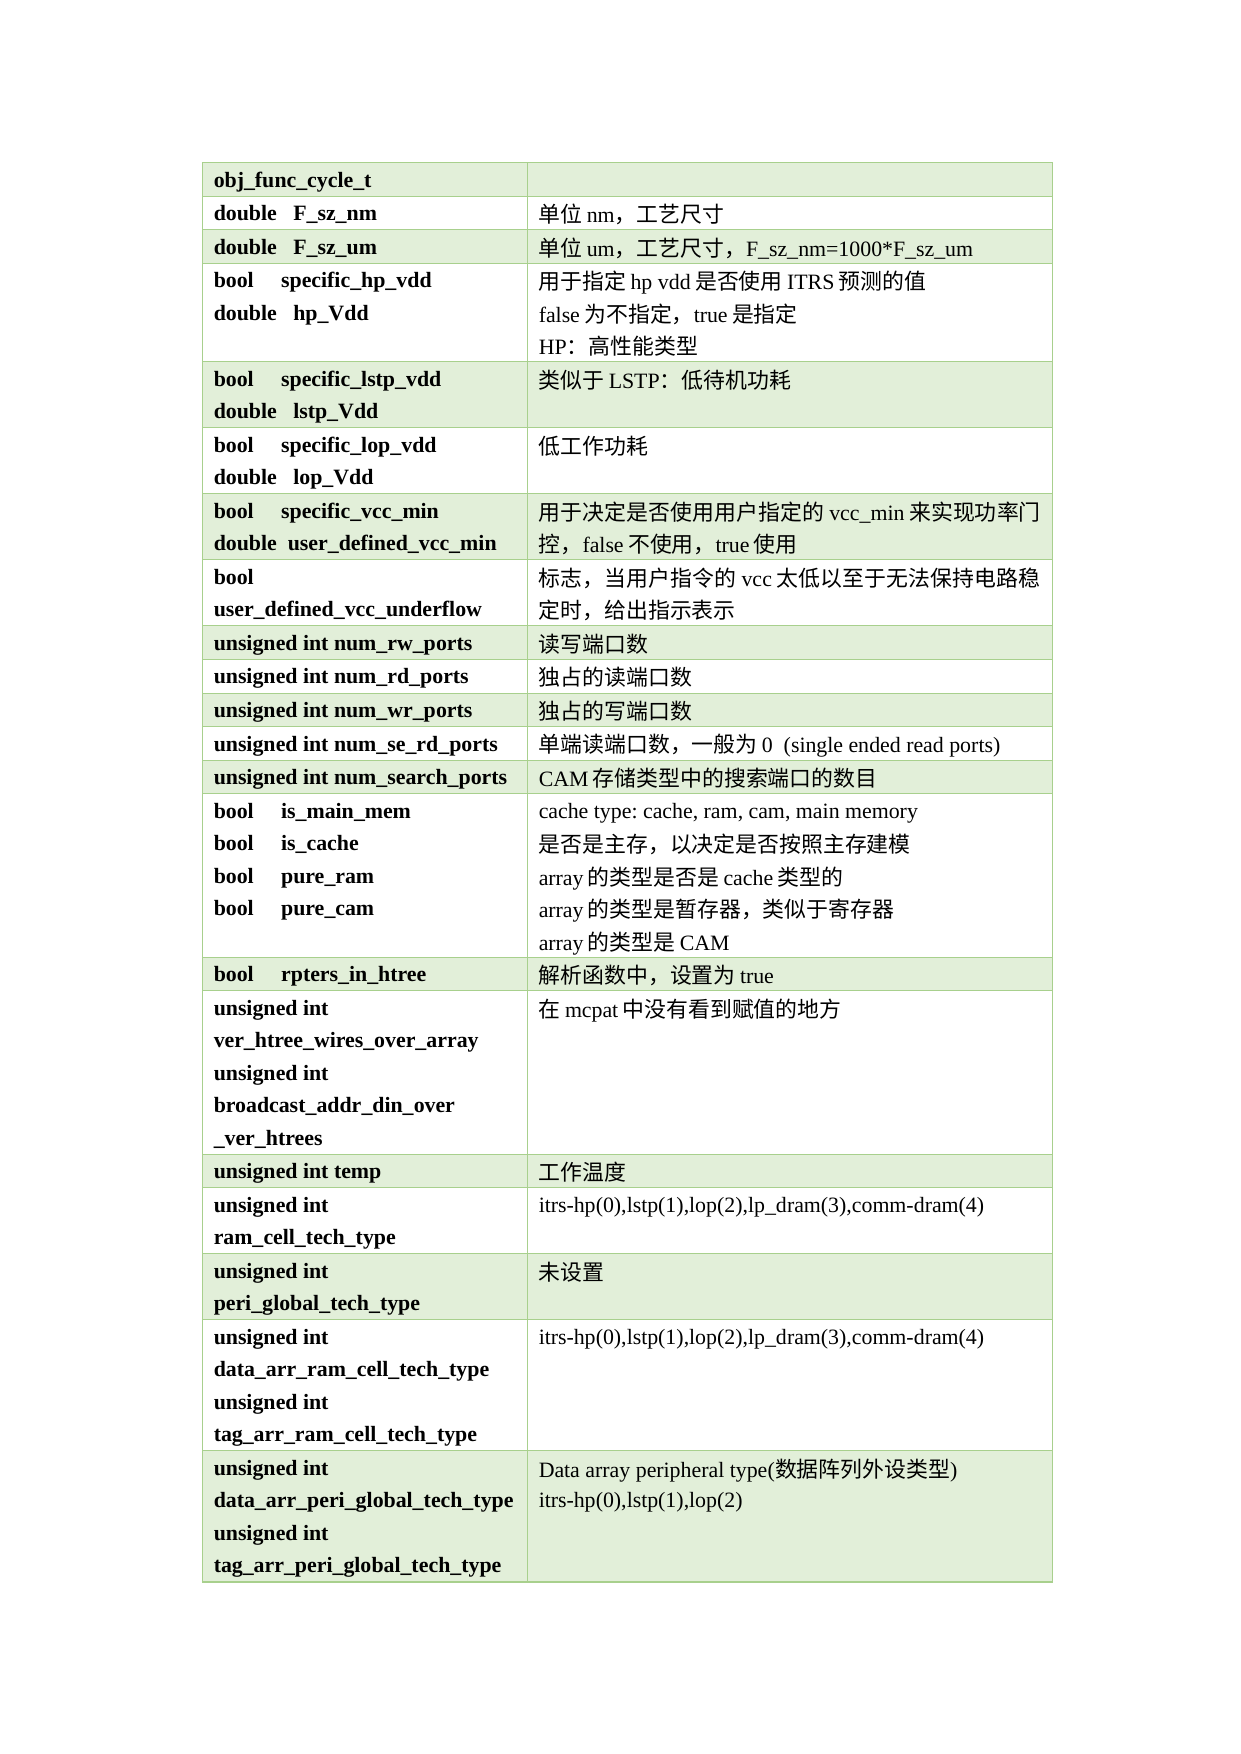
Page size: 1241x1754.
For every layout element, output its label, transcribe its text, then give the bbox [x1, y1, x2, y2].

table_cell 用于决定是否使用用户指定的vcc_min来实现功率门控，false不使用，true使用 [528, 494, 1052, 559]
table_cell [203, 163, 527, 196]
table_cell unsigned int data_arr_peri_global_tech_type unsigned int tag_arr_peri_global_tech_type [203, 1451, 527, 1581]
table_cell bool specific_hp_vdd double hp_Vdd [203, 264, 527, 361]
table_cell 单端读端口数，一般为0 (single ended read ports) [528, 727, 1052, 759]
table_cell unsigned int num_rw_ports [203, 626, 527, 659]
table_cell 标志，当用户指令的vcc太低以至于无法保持电路稳定时，给出指示表示 [528, 560, 1052, 625]
table_cell Data array peripheral type(数据阵列外设类型) itrs-hp(0),lstp(1),lop(2) [528, 1451, 1052, 1581]
table_cell CAM存储类型中的搜索端口的数目 [528, 761, 1052, 793]
table_cell double F_sz_nm [203, 197, 527, 229]
table_cell 用于指定hp vdd是否使用ITRS预测的值 false为不指定，true是指定 HP：高性能类型 [528, 264, 1052, 361]
table_cell 单位um，工艺尺寸，F_sz_nm=1000*F_sz_um [528, 230, 1052, 263]
table_cell unsigned int peri_global_tech_type [203, 1254, 527, 1319]
table_cell 读写端口数 [528, 626, 1052, 659]
table_cell unsigned int ver_htree_wires_over_array unsigned int broadcast_addr_din_over _ver_htrees [203, 991, 527, 1154]
table_cell unsigned int ram_cell_tech_type [203, 1188, 527, 1253]
table_cell unsigned int data_arr_ram_cell_tech_type unsigned int tag_arr_ram_cell_tech_type [203, 1320, 527, 1450]
table_cell 工作温度 [528, 1155, 1052, 1187]
table_cell bool user_defined_vcc_underflow [203, 560, 527, 625]
table_cell 单位nm，工艺尺寸 [528, 197, 1052, 229]
table_cell bool specific_lstp_vdd double lstp_Vdd [203, 362, 527, 427]
table_cell unsigned int num_wr_ports [203, 694, 527, 726]
table_cell 未找到在cacti的使用 [528, 163, 1052, 196]
table_cell 未设置 [528, 1254, 1052, 1319]
table_cell unsigned int temp [203, 1155, 527, 1187]
table_cell 低工作功耗 [528, 428, 1052, 493]
table_cell 独占的读端口数 [528, 660, 1052, 692]
table_cell itrs-hp(0),lstp(1),lop(2),lp_dram(3),comm-dram(4) [528, 1320, 1052, 1450]
table_cell bool specific_vcc_min double user_defined_vcc_min [203, 494, 527, 559]
table_cell bool specific_lop_vdd double lop_Vdd [203, 428, 527, 493]
table_cell 类似于LSTP：低待机功耗 [528, 362, 1052, 427]
table_cell 解析函数中，设置为true [528, 958, 1052, 990]
table_cell itrs-hp(0),lstp(1),lop(2),lp_dram(3),comm-dram(4) [528, 1188, 1052, 1253]
table_cell bool rpters_in_htree [203, 958, 527, 990]
table_cell double F_sz_um [203, 230, 527, 263]
table_cell 独占的写端口数 [528, 694, 1052, 726]
table_cell 在mcpat中没有看到赋值的地方 [528, 991, 1052, 1154]
table_cell unsigned int num_search_ports [203, 761, 527, 793]
table_cell cache type: cache, ram, cam, main memory 是否是主存，以决定是否按照主存建模 array的类型是否是cache类型的 array的类型是暂存器，类似于寄存器 array的类型是CAM [528, 794, 1052, 957]
table_cell unsigned int num_se_rd_ports [203, 727, 527, 759]
table_cell unsigned int num_rd_ports [203, 660, 527, 692]
table_cell bool is_main_mem bool is_cache bool pure_ram bool pure_cam [203, 794, 527, 957]
